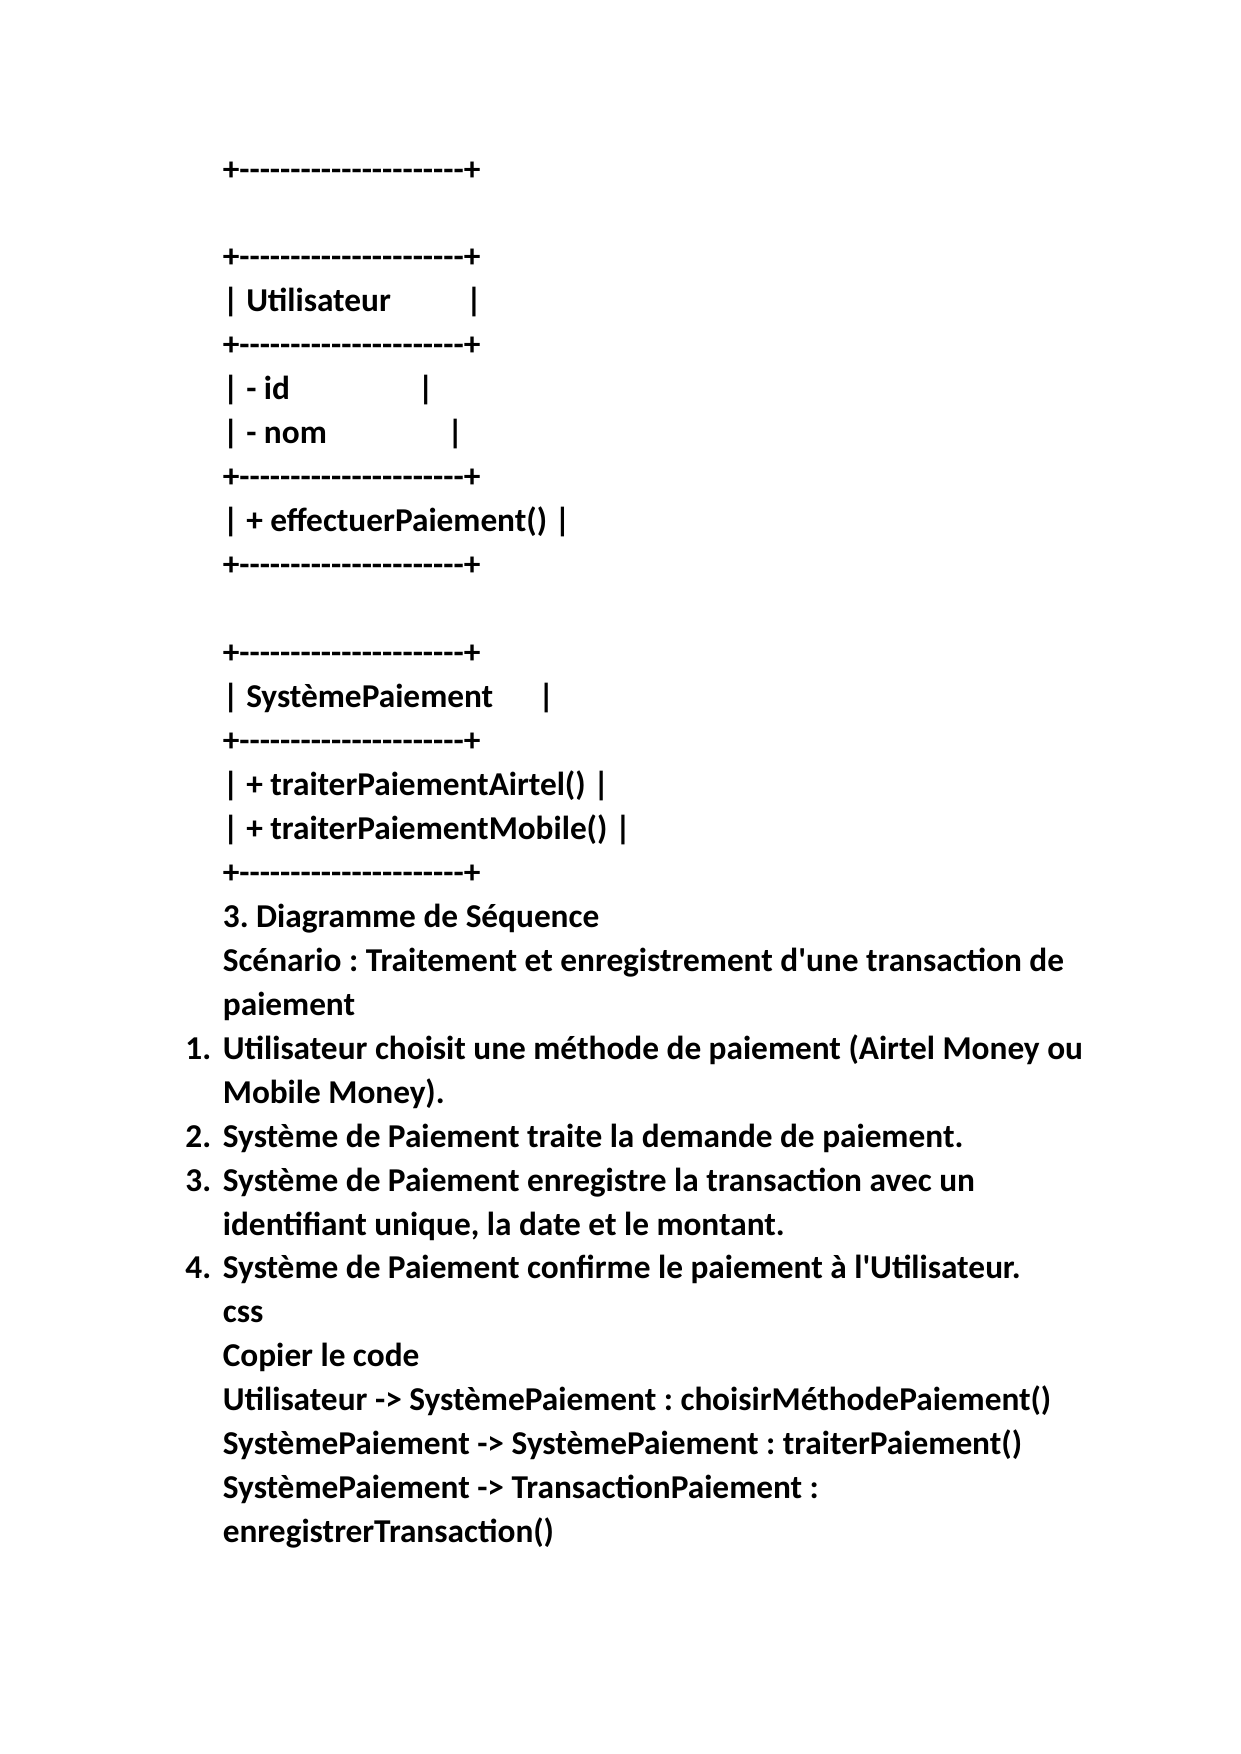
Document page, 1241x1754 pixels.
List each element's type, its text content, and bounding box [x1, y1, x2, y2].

list +----------------------+ [223, 851, 1093, 892]
list +----------------------+ [223, 719, 1093, 760]
list Système de Paiement traite la demande de paiement. [185, 1115, 1093, 1155]
list | - id | [223, 367, 1093, 408]
list | SystèmePaiement | [223, 675, 1093, 716]
list SystèmePaiement -> TransactionPaiement : enregistrerTransaction() [223, 1466, 1093, 1551]
list Utilisateur -> SystèmePaiement : choisirMéthodePaiement() [223, 1378, 1093, 1419]
list Système de Paiement confirme le paiement à l'Utilisateur. [185, 1247, 1093, 1287]
list css [223, 1291, 1093, 1331]
list Copier le code [223, 1334, 1093, 1375]
list +----------------------+ [223, 236, 1093, 276]
list +----------------------+ [223, 631, 1093, 672]
list | + traiterPaiementAirtel() | [223, 763, 1093, 804]
list +----------------------+ [223, 455, 1093, 496]
list +----------------------+ [223, 148, 1093, 188]
list 3. Diagramme de Séquence [223, 895, 1093, 936]
list | - nom | [223, 411, 1093, 452]
list SystèmePaiement -> SystèmePaiement : traiterPaiement() [223, 1422, 1093, 1463]
list | Utilisateur | [223, 279, 1093, 320]
list | + traiterPaiementMobile() | [223, 807, 1093, 848]
list Scénario : Traitement et enregistrement d'une transaction de paiement [223, 939, 1093, 1023]
list Utilisateur choisit une méthode de paiement (Airtel Money ou Mobile Money). [185, 1027, 1093, 1111]
list | + effectuerPaiement() | [223, 499, 1093, 540]
list +----------------------+ [223, 323, 1093, 364]
list +----------------------+ [223, 543, 1093, 584]
list Système de Paiement enregistre la transaction avec un identifiant unique, la date et le montant. [185, 1159, 1093, 1243]
